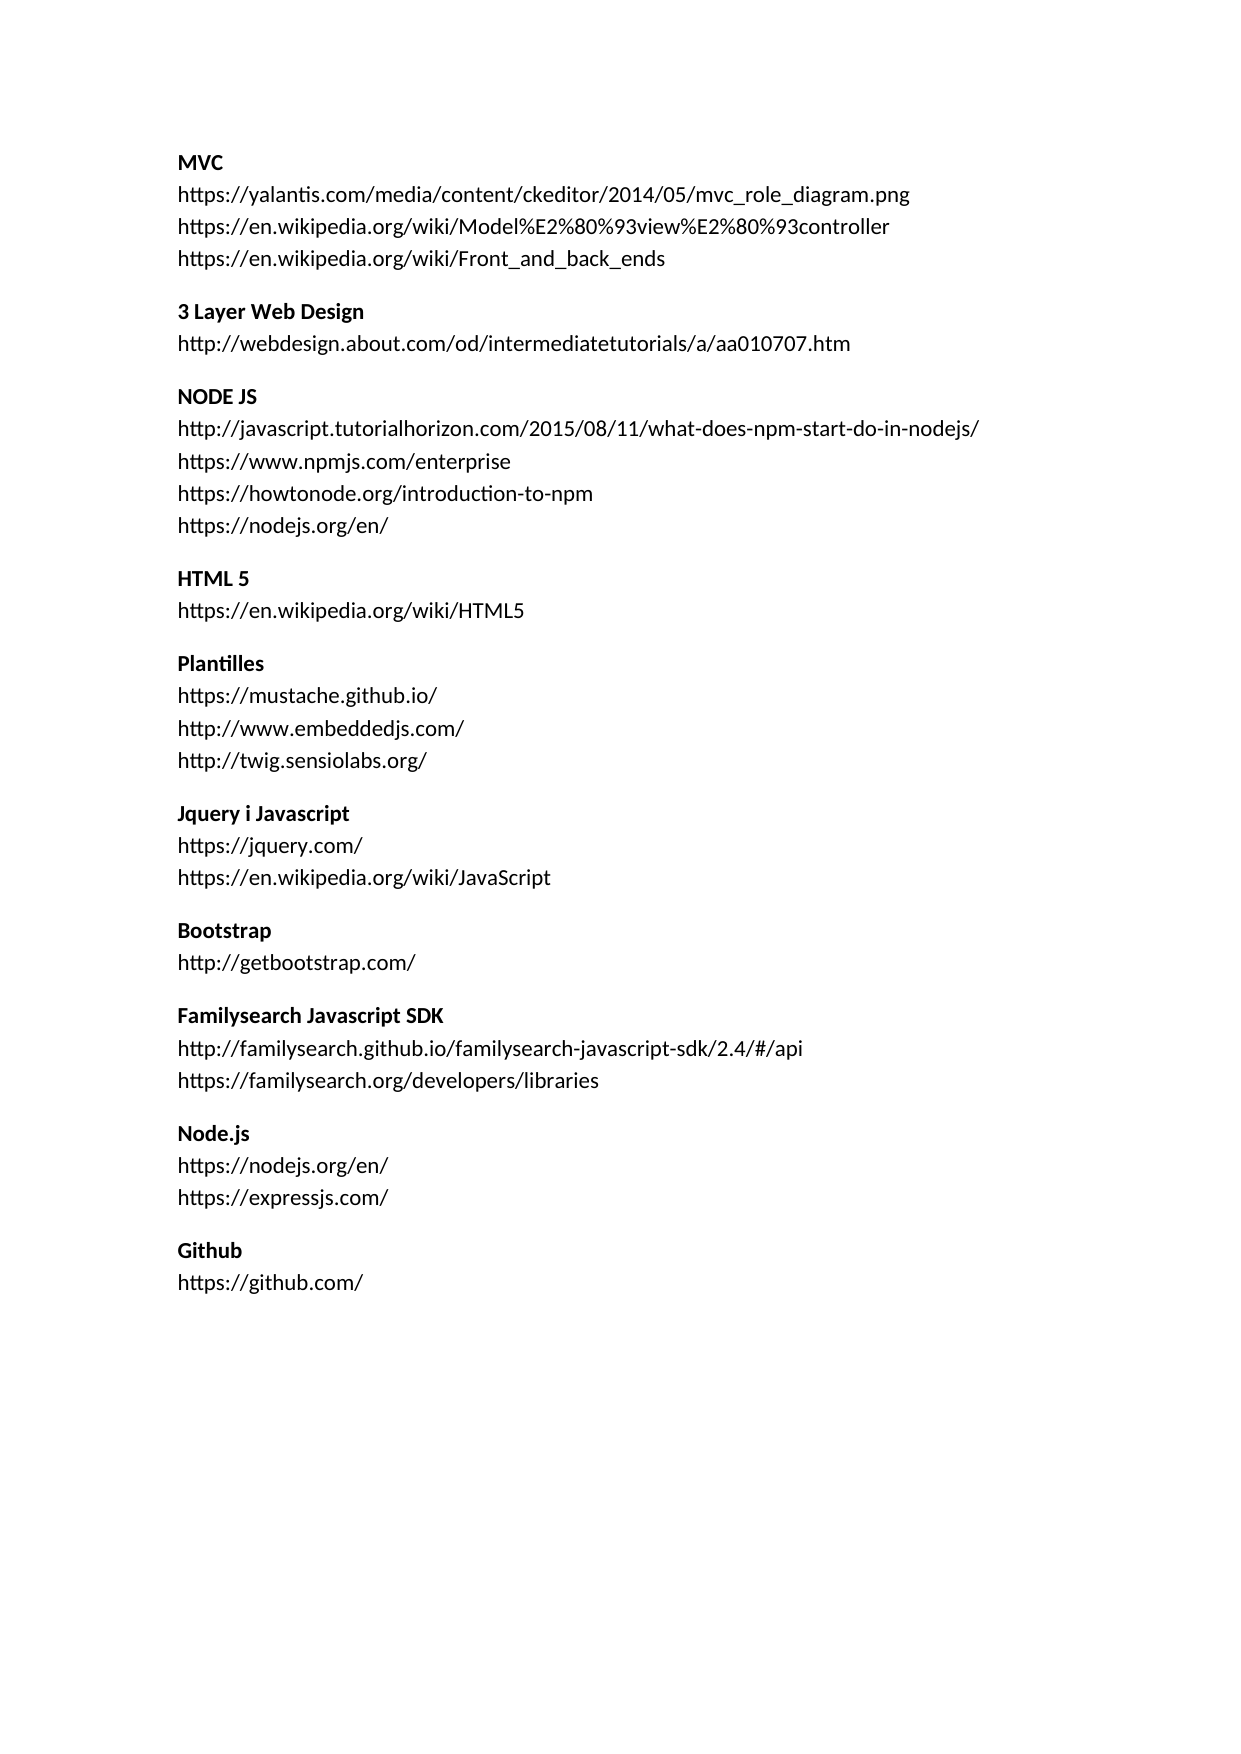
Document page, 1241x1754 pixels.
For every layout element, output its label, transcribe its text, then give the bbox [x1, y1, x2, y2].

text Jquery i Javascript https://jquery.com/ https://en.wikipedia.org/wiki/JavaScript [177, 799, 1063, 891]
text Plantilles https://mustache.github.io/ http://www.embeddedjs.com/ http://twig.sensiolabs.org/ [177, 649, 1063, 774]
text HTML 5 https://en.wikipedia.org/wiki/HTML5 [177, 564, 1063, 624]
text NODE JS http://javascript.tutorialhorizon.com/2015/08/11/what-does-npm-start-do-in-nodejs/ https://www.npmjs.com/enterprise https://howtonode.org/introduction-to-npm https://nodejs.org/en/ [177, 382, 1063, 539]
text Familysearch Javascript SDK http://familysearch.github.io/familysearch-javascript-sdk/2.4/#/api https://familysearch.org/developers/libraries [177, 1002, 1063, 1094]
text MVC https://yalantis.com/media/content/ckeditor/2014/05/mvc_role_diagram.png https://en.wikipedia.org/wiki/Model%E2%80%93view%E2%80%93controller https://en.wikipedia.org/wiki/Front_and_back_ends [177, 148, 1063, 272]
text Node.js https://nodejs.org/en/ https://expressjs.com/ [177, 1119, 1063, 1211]
text Bootstrap http://getbootstrap.com/ [177, 916, 1063, 977]
text Github https://github.com/ [177, 1236, 1063, 1297]
text 3 Layer Web Design http://webdesign.about.com/od/intermediatetutorials/a/aa010707.htm [177, 297, 1063, 357]
